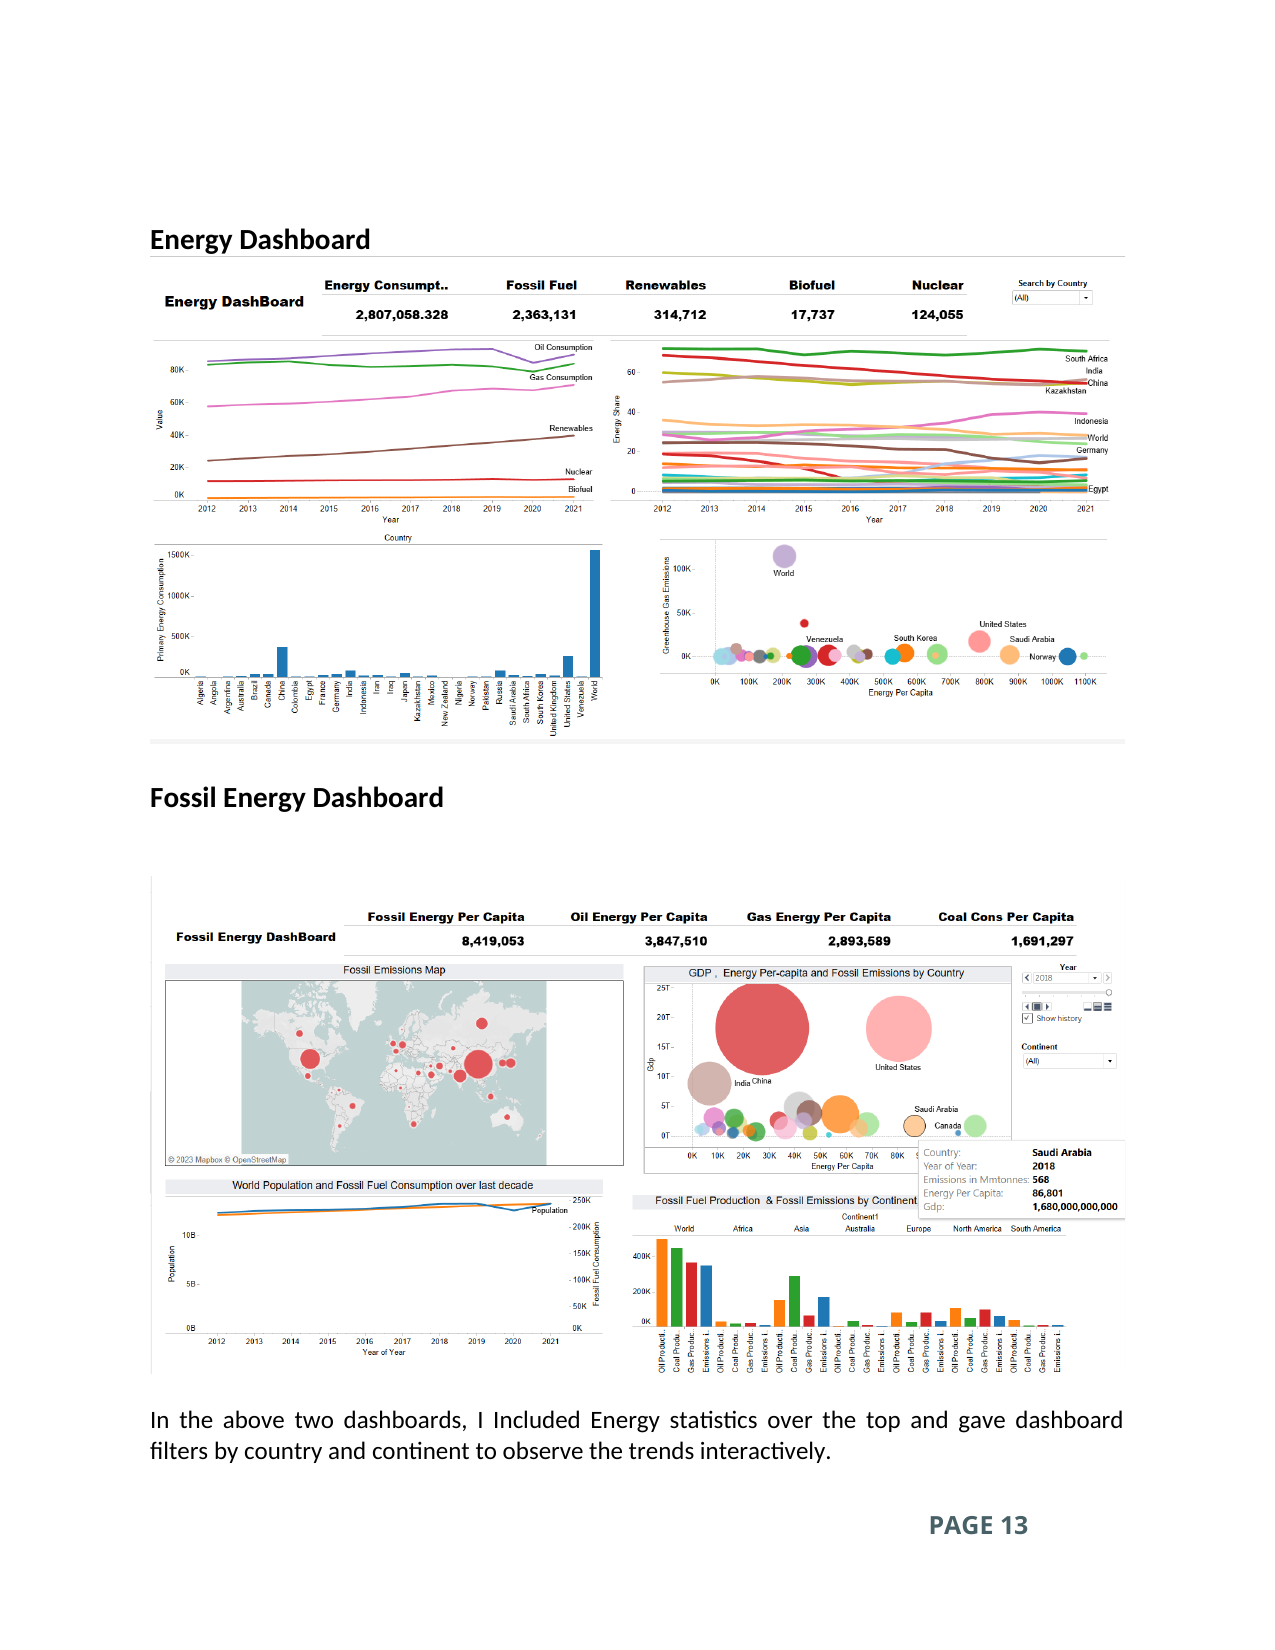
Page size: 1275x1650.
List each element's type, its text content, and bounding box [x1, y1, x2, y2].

text Energy Dashboard [150, 221, 1125, 256]
picture [150, 876, 1125, 1374]
text In the above two dashboards, I Included Energy statistics over the top and gave dashboard filters by country and continent to observe the trends interactively. [150, 1404, 1125, 1466]
text Fossil Energy Dashboard [150, 779, 1125, 815]
picture [150, 256, 1125, 744]
